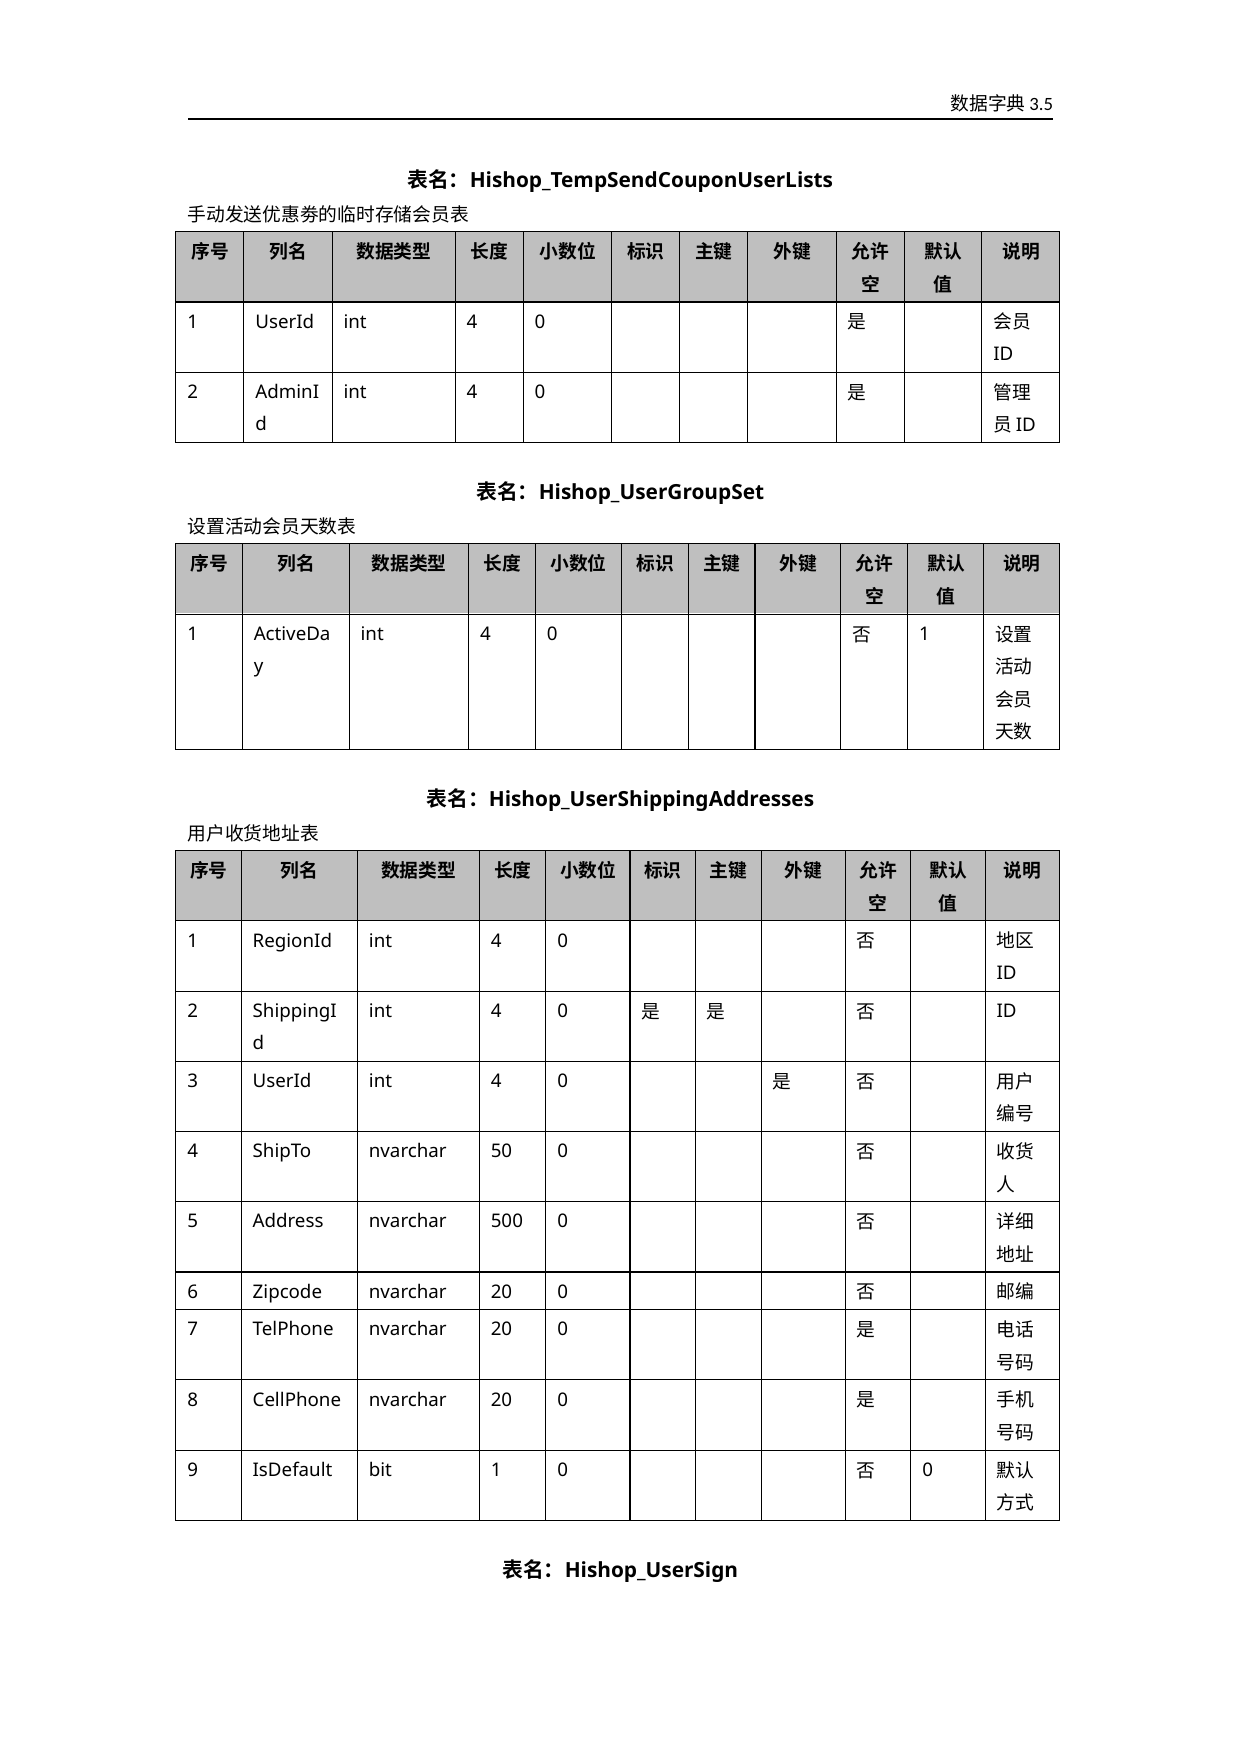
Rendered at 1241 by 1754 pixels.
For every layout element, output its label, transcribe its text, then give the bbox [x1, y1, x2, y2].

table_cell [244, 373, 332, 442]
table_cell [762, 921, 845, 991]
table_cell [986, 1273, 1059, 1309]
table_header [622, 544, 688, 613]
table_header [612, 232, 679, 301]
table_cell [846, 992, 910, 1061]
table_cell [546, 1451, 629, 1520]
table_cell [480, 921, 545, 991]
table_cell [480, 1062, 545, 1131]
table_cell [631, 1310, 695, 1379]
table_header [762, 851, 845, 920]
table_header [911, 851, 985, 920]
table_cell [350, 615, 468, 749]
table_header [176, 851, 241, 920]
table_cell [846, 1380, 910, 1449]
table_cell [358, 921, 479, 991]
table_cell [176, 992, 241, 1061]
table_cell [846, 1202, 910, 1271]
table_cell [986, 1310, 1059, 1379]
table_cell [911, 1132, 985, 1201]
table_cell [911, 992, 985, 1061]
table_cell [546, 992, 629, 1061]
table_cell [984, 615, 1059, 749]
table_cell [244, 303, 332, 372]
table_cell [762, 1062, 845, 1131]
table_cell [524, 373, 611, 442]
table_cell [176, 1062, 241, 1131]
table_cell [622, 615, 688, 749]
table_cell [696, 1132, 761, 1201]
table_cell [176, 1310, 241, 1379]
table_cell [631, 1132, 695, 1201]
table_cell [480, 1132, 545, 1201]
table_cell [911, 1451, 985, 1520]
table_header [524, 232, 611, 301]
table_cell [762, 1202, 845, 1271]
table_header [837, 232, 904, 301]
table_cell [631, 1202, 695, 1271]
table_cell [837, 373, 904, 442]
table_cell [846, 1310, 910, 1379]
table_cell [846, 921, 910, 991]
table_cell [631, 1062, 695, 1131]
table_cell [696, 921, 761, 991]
text 用户收货地址表 [187, 816, 1053, 848]
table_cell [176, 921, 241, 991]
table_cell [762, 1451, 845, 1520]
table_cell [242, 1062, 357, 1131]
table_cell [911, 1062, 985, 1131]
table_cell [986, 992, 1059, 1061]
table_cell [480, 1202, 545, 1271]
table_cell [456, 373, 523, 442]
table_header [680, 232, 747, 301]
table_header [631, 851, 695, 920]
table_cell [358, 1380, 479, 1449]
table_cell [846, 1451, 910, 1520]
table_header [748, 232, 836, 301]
text 表名：Hishop_UserSign [187, 1552, 1053, 1584]
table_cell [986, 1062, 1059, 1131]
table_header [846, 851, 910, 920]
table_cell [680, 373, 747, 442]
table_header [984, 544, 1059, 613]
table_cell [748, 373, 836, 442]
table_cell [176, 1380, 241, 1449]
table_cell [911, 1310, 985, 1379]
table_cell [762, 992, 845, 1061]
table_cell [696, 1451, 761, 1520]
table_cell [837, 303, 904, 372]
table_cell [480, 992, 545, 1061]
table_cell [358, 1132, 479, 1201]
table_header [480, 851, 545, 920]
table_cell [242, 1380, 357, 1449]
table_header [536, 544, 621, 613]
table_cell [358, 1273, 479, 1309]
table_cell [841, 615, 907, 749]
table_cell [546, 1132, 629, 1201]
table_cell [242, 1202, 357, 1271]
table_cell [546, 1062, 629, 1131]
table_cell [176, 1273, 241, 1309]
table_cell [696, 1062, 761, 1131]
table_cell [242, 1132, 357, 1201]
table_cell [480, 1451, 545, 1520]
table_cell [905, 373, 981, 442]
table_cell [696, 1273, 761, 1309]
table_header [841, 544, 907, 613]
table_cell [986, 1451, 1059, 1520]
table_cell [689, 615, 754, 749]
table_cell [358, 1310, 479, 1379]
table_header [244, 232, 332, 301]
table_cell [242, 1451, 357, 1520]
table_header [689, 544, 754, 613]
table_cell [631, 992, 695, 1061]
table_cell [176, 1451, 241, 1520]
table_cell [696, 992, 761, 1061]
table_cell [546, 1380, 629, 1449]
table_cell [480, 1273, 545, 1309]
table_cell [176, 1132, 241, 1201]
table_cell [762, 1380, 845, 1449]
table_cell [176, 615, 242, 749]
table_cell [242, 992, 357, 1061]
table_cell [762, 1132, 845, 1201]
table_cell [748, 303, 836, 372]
text 表名：Hishop_TempSendCouponUserLists [187, 162, 1053, 194]
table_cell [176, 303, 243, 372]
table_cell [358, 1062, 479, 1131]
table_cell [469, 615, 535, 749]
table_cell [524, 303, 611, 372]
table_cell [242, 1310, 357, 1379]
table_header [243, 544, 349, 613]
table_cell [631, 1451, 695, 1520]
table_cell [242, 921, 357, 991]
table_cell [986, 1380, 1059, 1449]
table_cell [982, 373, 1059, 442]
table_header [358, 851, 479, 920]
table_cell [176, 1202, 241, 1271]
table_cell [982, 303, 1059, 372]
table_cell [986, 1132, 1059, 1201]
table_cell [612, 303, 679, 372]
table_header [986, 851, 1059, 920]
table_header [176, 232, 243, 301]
text 表名：Hishop_UserGroupSet [187, 474, 1053, 507]
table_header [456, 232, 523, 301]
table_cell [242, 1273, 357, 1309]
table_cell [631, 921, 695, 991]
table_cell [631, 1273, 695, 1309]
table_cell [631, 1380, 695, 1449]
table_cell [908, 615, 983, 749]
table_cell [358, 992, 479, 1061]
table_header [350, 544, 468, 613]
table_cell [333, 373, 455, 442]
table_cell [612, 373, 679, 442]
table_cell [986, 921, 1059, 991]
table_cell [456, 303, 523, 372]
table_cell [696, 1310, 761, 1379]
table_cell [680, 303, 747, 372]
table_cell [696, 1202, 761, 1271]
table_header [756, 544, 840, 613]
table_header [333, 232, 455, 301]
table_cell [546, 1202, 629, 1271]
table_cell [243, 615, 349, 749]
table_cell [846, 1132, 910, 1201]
text 设置活动会员天数表 [187, 509, 1053, 541]
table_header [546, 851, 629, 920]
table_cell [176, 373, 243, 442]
text 表名：Hishop_UserShippingAddresses [187, 781, 1053, 813]
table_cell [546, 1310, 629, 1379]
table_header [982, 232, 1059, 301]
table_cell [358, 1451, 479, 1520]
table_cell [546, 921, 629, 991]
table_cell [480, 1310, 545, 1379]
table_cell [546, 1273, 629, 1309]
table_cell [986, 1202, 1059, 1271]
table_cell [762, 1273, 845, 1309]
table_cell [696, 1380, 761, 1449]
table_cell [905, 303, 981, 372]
text 手动发送优惠劵的临时存储会员表 [187, 197, 1053, 229]
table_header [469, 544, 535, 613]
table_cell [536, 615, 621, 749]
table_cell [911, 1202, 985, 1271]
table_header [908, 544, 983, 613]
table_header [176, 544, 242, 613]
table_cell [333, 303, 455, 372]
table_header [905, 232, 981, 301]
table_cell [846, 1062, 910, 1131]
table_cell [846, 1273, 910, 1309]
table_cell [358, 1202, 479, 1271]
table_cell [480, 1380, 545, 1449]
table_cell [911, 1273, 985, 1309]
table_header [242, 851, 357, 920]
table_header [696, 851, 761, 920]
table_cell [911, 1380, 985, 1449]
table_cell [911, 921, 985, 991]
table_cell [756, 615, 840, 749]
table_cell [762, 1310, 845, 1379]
